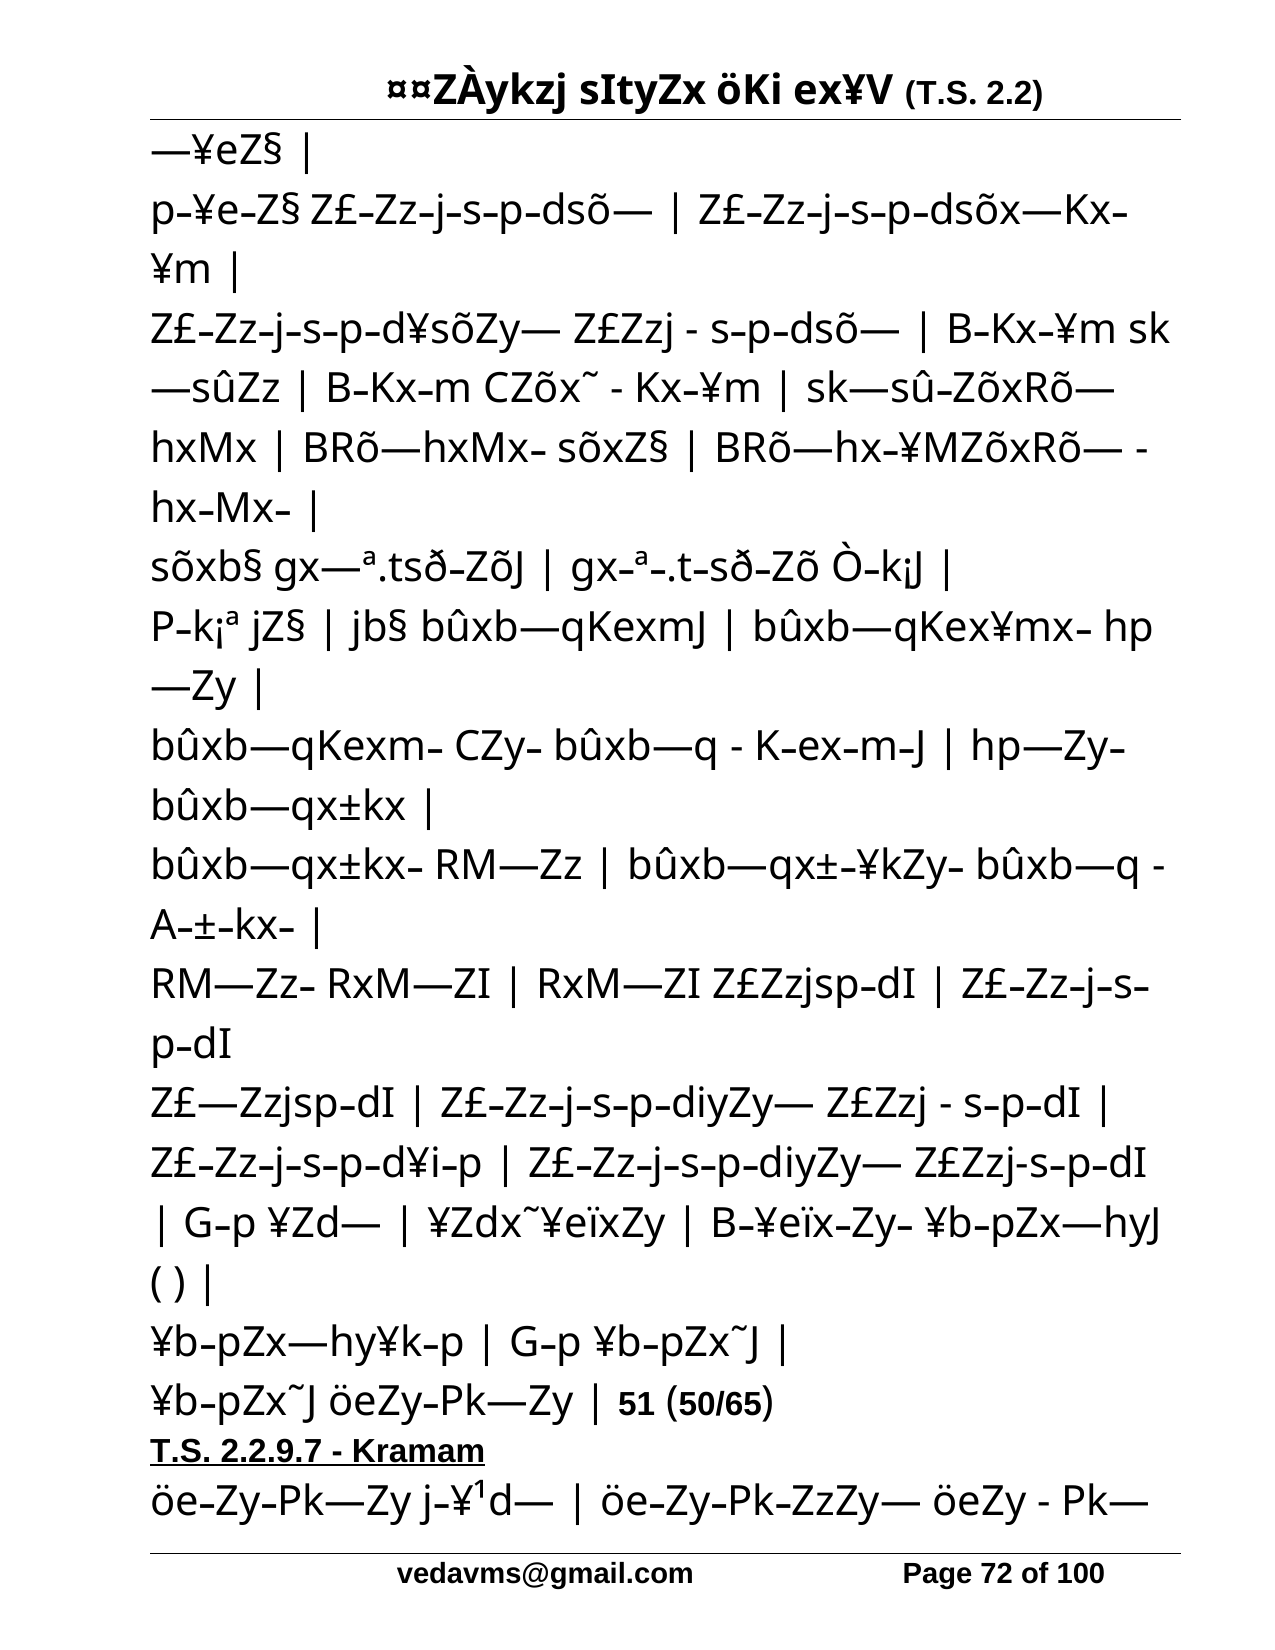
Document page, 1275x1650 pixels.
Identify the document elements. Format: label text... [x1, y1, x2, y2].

text öe–Zy–Pk—Zy j–¥¹d— | öe–Zy–Pk–ZzZy— öeZy - Pk—Zy | [150, 1471, 1181, 1528]
text bûxb—qx±kx– RM—Zz | bûxb—qx±–¥kZy– bûxb—q - A–±–kx– | [150, 835, 1181, 951]
text bûxb—qKexm– CZy– bûxb—q - K–ex–m–J | hp—Zy– bûxb—qx±kx | [150, 716, 1181, 832]
text Z£–Zz–j–s–p–d¥sõZy— Z£Zzj - s–p–dsõ— | B–Kx–¥m sk—sûZz | B–Kx–m CZõx˜ - Kx–¥m | sk—sû–ZõxRõ—hxMx | BRõ—hxMx– sõxZ§ | BRõ—hx–¥MZõxRõ— - hx–Mx– | [150, 299, 1181, 534]
text T.S. 2.2.9.7 - Kramam [150, 1431, 1150, 1469]
text Z£—Zzjsp–dI | Z£–Zz–j–s–p–diyZy— Z£Zzj - s–p–dI | Z£–Zz–j–s–p–d¥i–p | Z£–Zz–j–s–p–diyZy— Z£Zzj-s–p–dI | G–p ¥Zd— | ¥Zdx˜¥eïxZy | B–¥eïx–Zy– ¥b–pZx—hyJ ( ) | [150, 1073, 1181, 1309]
text P–k¡ª jZ§ | jb§ bûxb—qKexmJ | bûxb—qKex¥mx– hp—Zy | [150, 597, 1181, 713]
text RM—Zz– RxM—ZI | RxM—ZI Z£Zzjsp–dI | Z£–Zz–j–s–p–dI [150, 954, 1181, 1070]
text B–Mx–¤¤p–rê–piyZõx˜²x - ¤¤p–rê–pI | bûxb—qKexm–I dyJ | bûxb—qKexm–iyZy– bûxb—q - K–ex–m–I | dyª p—¥eZ§ | [150, 120, 1181, 177]
text sõxb§ gx—ª.tsð–ZõJ | gx–ª–.t–sð–Zõ Ò–k¡J | [150, 537, 1181, 594]
text ¥b–pZx˜J öeZy–Pk—Zy | 51 (50/65) [150, 1371, 1181, 1428]
text p–¥e–Z§ Z£–Zz–j–s–p–dsõ— | Z£–Zz–j–s–p–dsõx—Kx–¥m | [150, 179, 1181, 296]
text ¥b–pZx—hy¥k–p | G–p ¥b–pZx˜J | [150, 1312, 1181, 1368]
